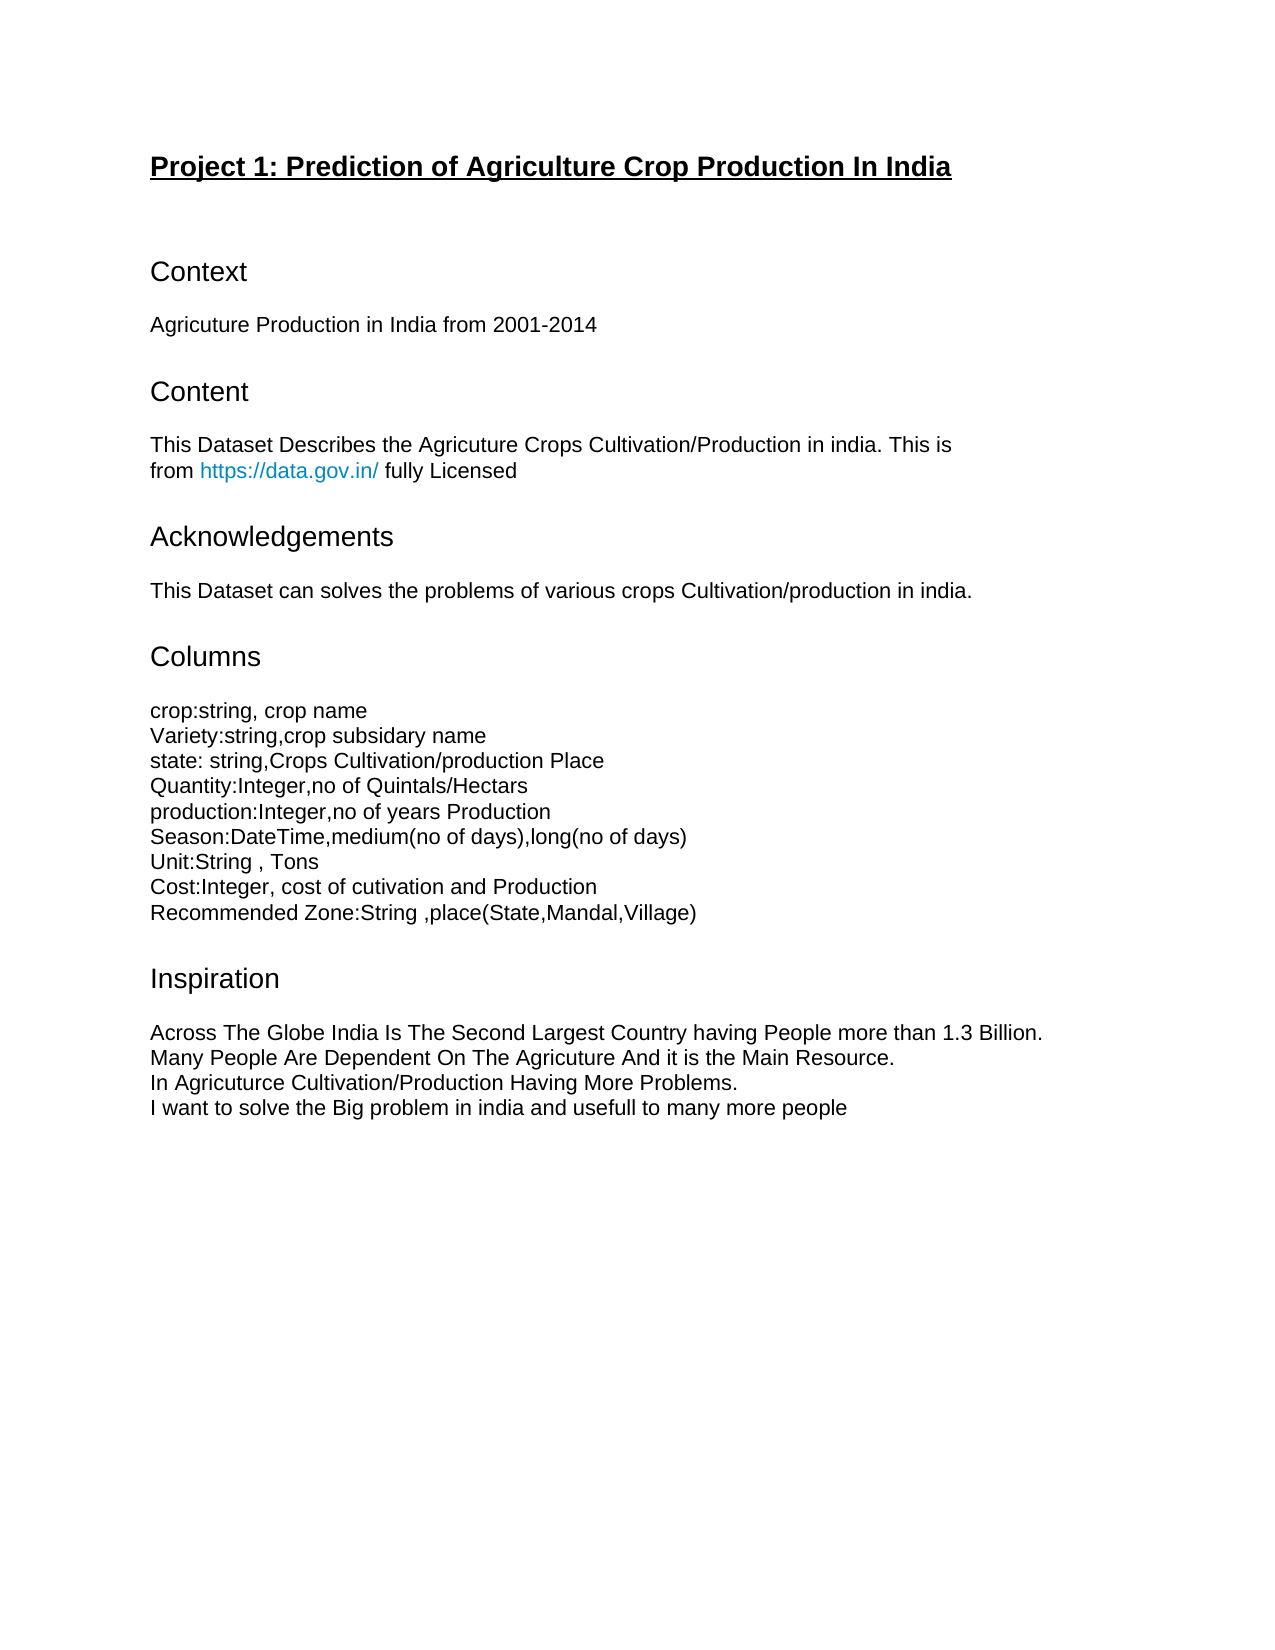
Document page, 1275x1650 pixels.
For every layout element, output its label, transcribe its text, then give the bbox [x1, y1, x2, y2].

text Columns [150, 640, 1125, 673]
text This Dataset Describes the Agricuture Crops Cultivation/Production in india. This is from https://data.gov.in/ fully Licensed [150, 432, 1125, 483]
text Content [150, 375, 1125, 407]
text Context [150, 255, 1125, 287]
text Agricuture Production in India from 2001-2014 [150, 312, 1125, 337]
text Across The Globe India Is The Second Largest Country having People more than 1.3 Billion. Many People Are Dependent On The Agricuture And it is the Main Resource. In Agricuturce Cultivation/Production Having More Problems. I want to solve the Big problem in india and usefull to many more people [150, 1019, 1125, 1120]
text Acknowledgements [150, 520, 1125, 553]
subtitle Project 1: Prediction of Agriculture Crop Production In India [150, 150, 1125, 182]
text crop:string, crop name Variety:string,crop subsidary name state: string,Crops Cultivation/production Place Quantity:Integer,no of Quintals/Hectars production:Integer,no of years Production Season:DateTime,medium(no of days),long(no of days) Unit:String , Tons Cost:Integer, cost of cutivation and Production Recommended Zone:String ,place(State,Mandal,Village) [150, 698, 1125, 924]
text This Dataset can solves the problems of various crops Cultivation/production in india. [150, 578, 1125, 603]
text Inspiration [150, 962, 1125, 994]
